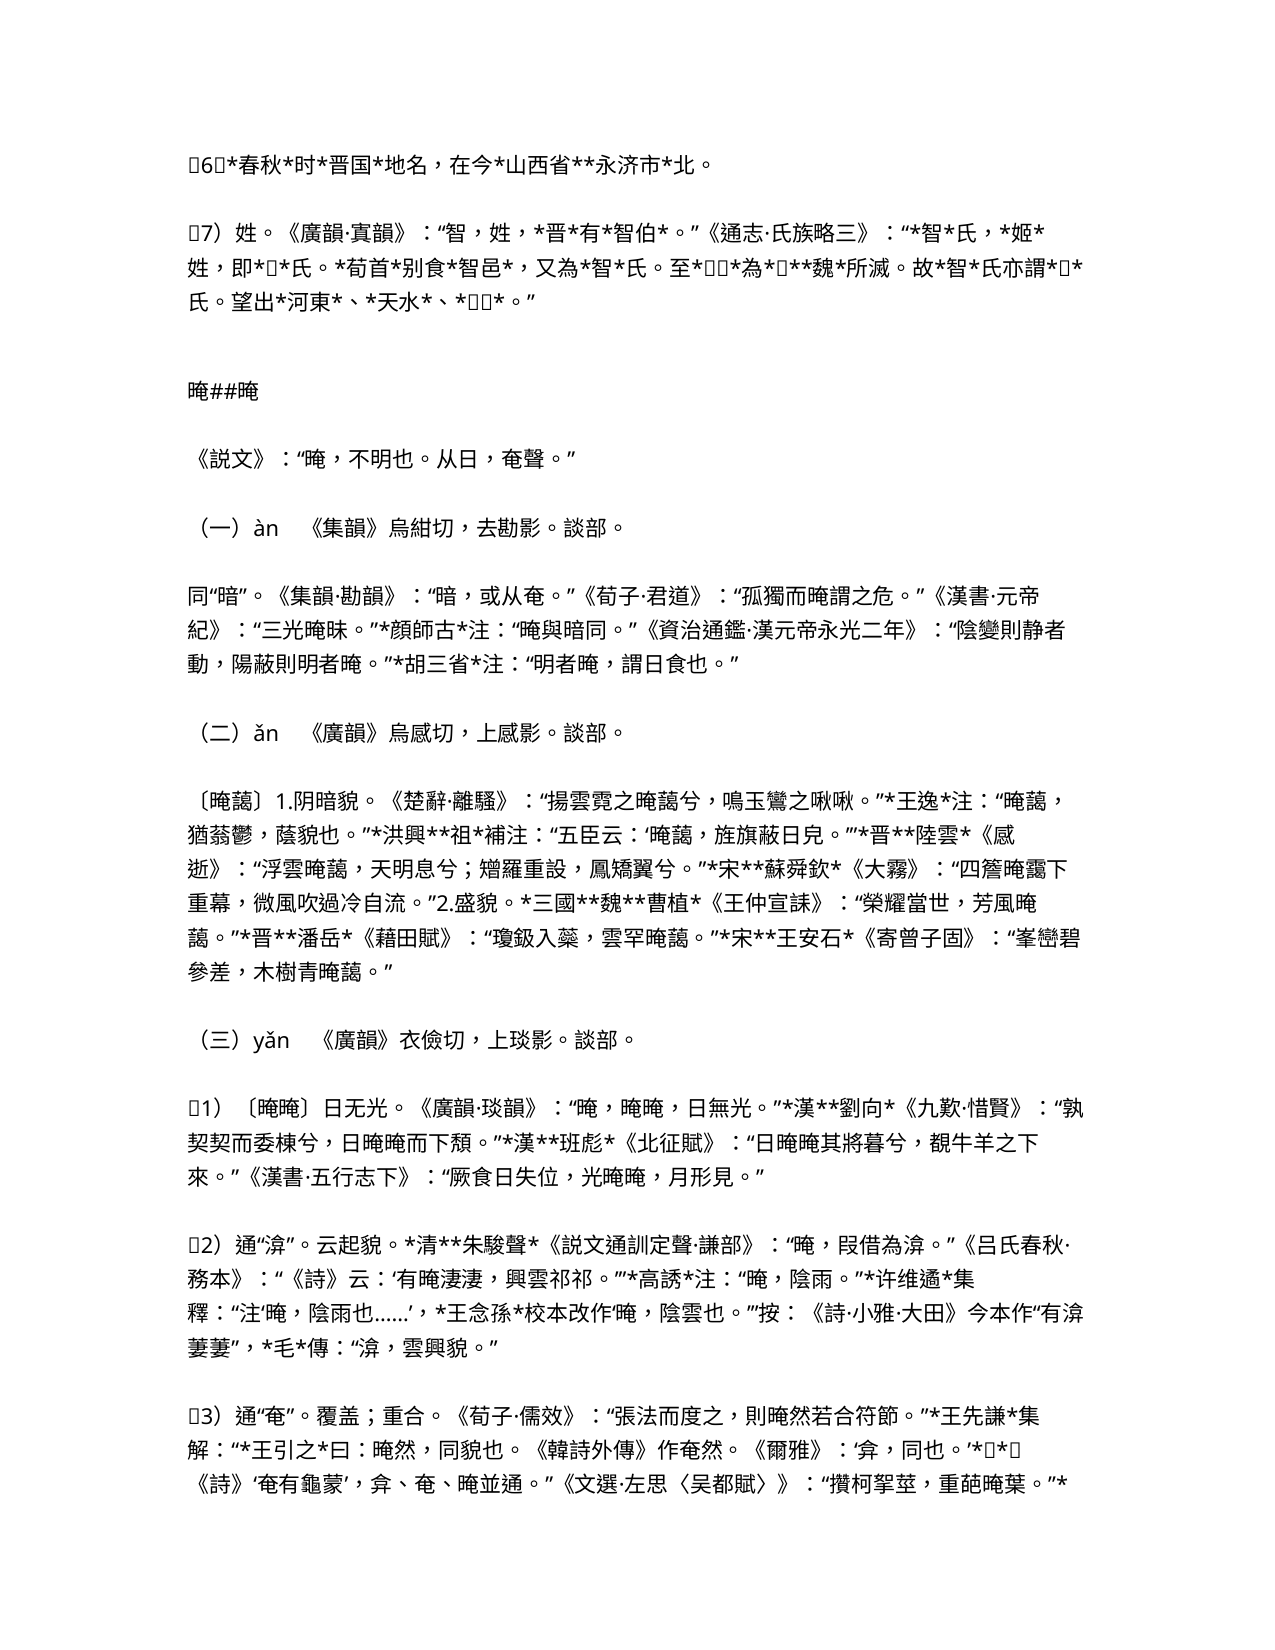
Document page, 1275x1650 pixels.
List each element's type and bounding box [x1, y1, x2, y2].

text [187, 376, 1087, 1499]
text [187, 150, 1087, 351]
